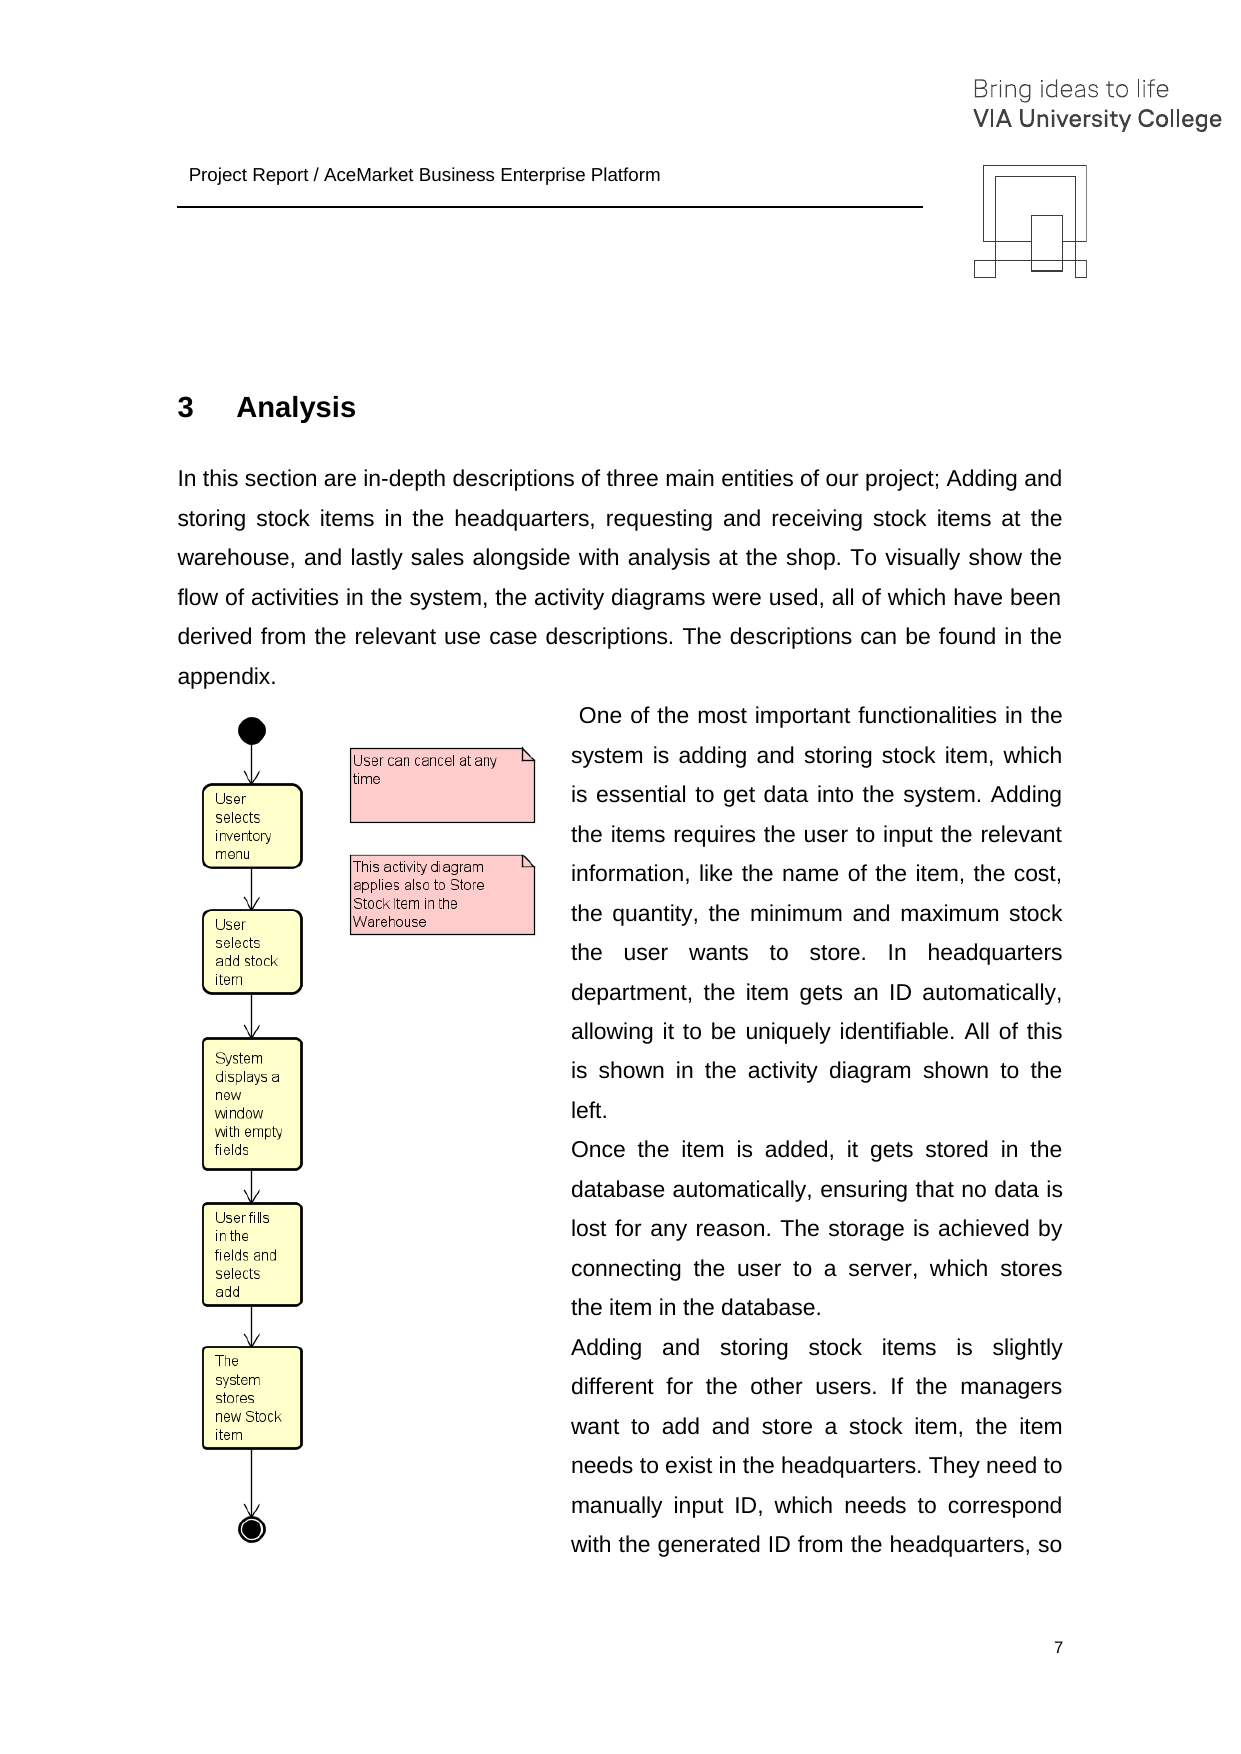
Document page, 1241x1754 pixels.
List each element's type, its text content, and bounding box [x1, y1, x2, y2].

picture [146, 703, 553, 1555]
text Once the item is added, it gets stored in the database automatically, ensuring that no data is lost for any reason. The storage is achieved by connecting the user to a server, which stores the item in the database. [553, 1136, 1063, 1321]
text One of the most important functionalities in the system is adding and storing stock item, which is essential to get data into the system. Adding the items requires the user to input the relevant information, like the name of the item, the cost, the quantity, the minimum and maximum stock the user wants to store. In headquarters department, the item gets an ID automatically, allowing it to be uniquely identifiable. All of this is shown in the activity diagram shown to the left. [177, 702, 1063, 1123]
text In this section are in-depth descriptions of three main entities of our project; Adding and storing stock items in the headquarters, requesting and receiving stock items at the warehouse, and lastly sales alongside with analysis at the shop. To visually show the flow of activities in the system, the activity diagrams were used, all of which have been derived from the relevant use case descriptions. The descriptions can be found in the appendix. [177, 465, 1063, 689]
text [177, 1334, 1063, 1558]
subtitle Analysis [177, 390, 1063, 423]
